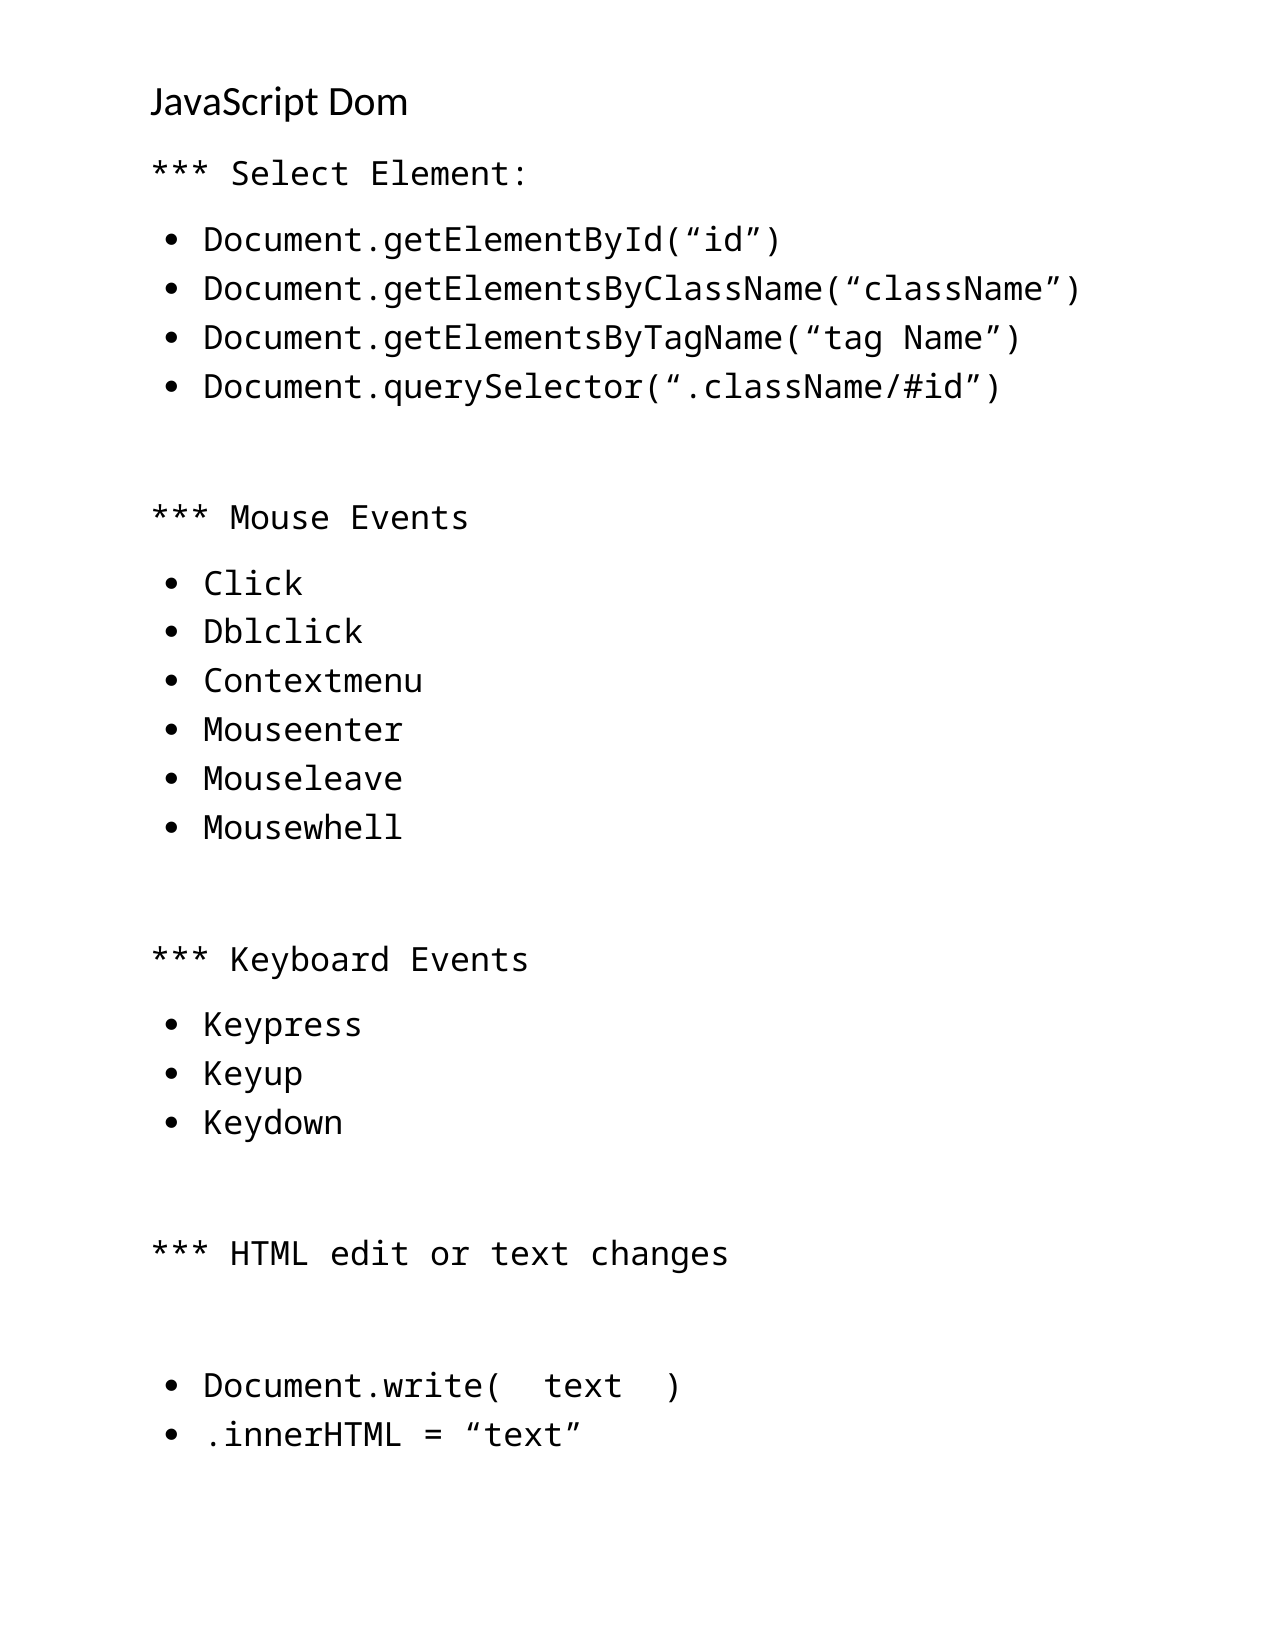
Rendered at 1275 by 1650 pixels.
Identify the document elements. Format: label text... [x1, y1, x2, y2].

text *** Mouse Events [150, 494, 1125, 539]
list Document.getElementById(“id”) [166, 216, 1125, 261]
list Keyup [166, 1050, 1125, 1095]
text *** Select Element: [150, 150, 1125, 195]
text *** Keyboard Events [150, 935, 1125, 981]
list Mousewhell [166, 804, 1125, 849]
list Mouseenter [166, 706, 1125, 752]
list Dblclick [166, 608, 1125, 654]
list Document.getElementsByClassName(“className”) [166, 264, 1125, 310]
text *** HTML edit or text changes [150, 1230, 1125, 1276]
list Document.write( text ) [166, 1361, 1125, 1407]
list Contextmenu [166, 657, 1125, 703]
list .innerHTML = “text” [166, 1410, 1125, 1456]
list Keydown [166, 1099, 1125, 1144]
list Click [166, 559, 1125, 605]
list Mouseleave [166, 755, 1125, 801]
list Document.getElementsByTagName(“tag Name”) [166, 313, 1125, 359]
list Document.querySelector(“.className/#id”) [166, 362, 1125, 408]
list Keypress [166, 1001, 1125, 1046]
